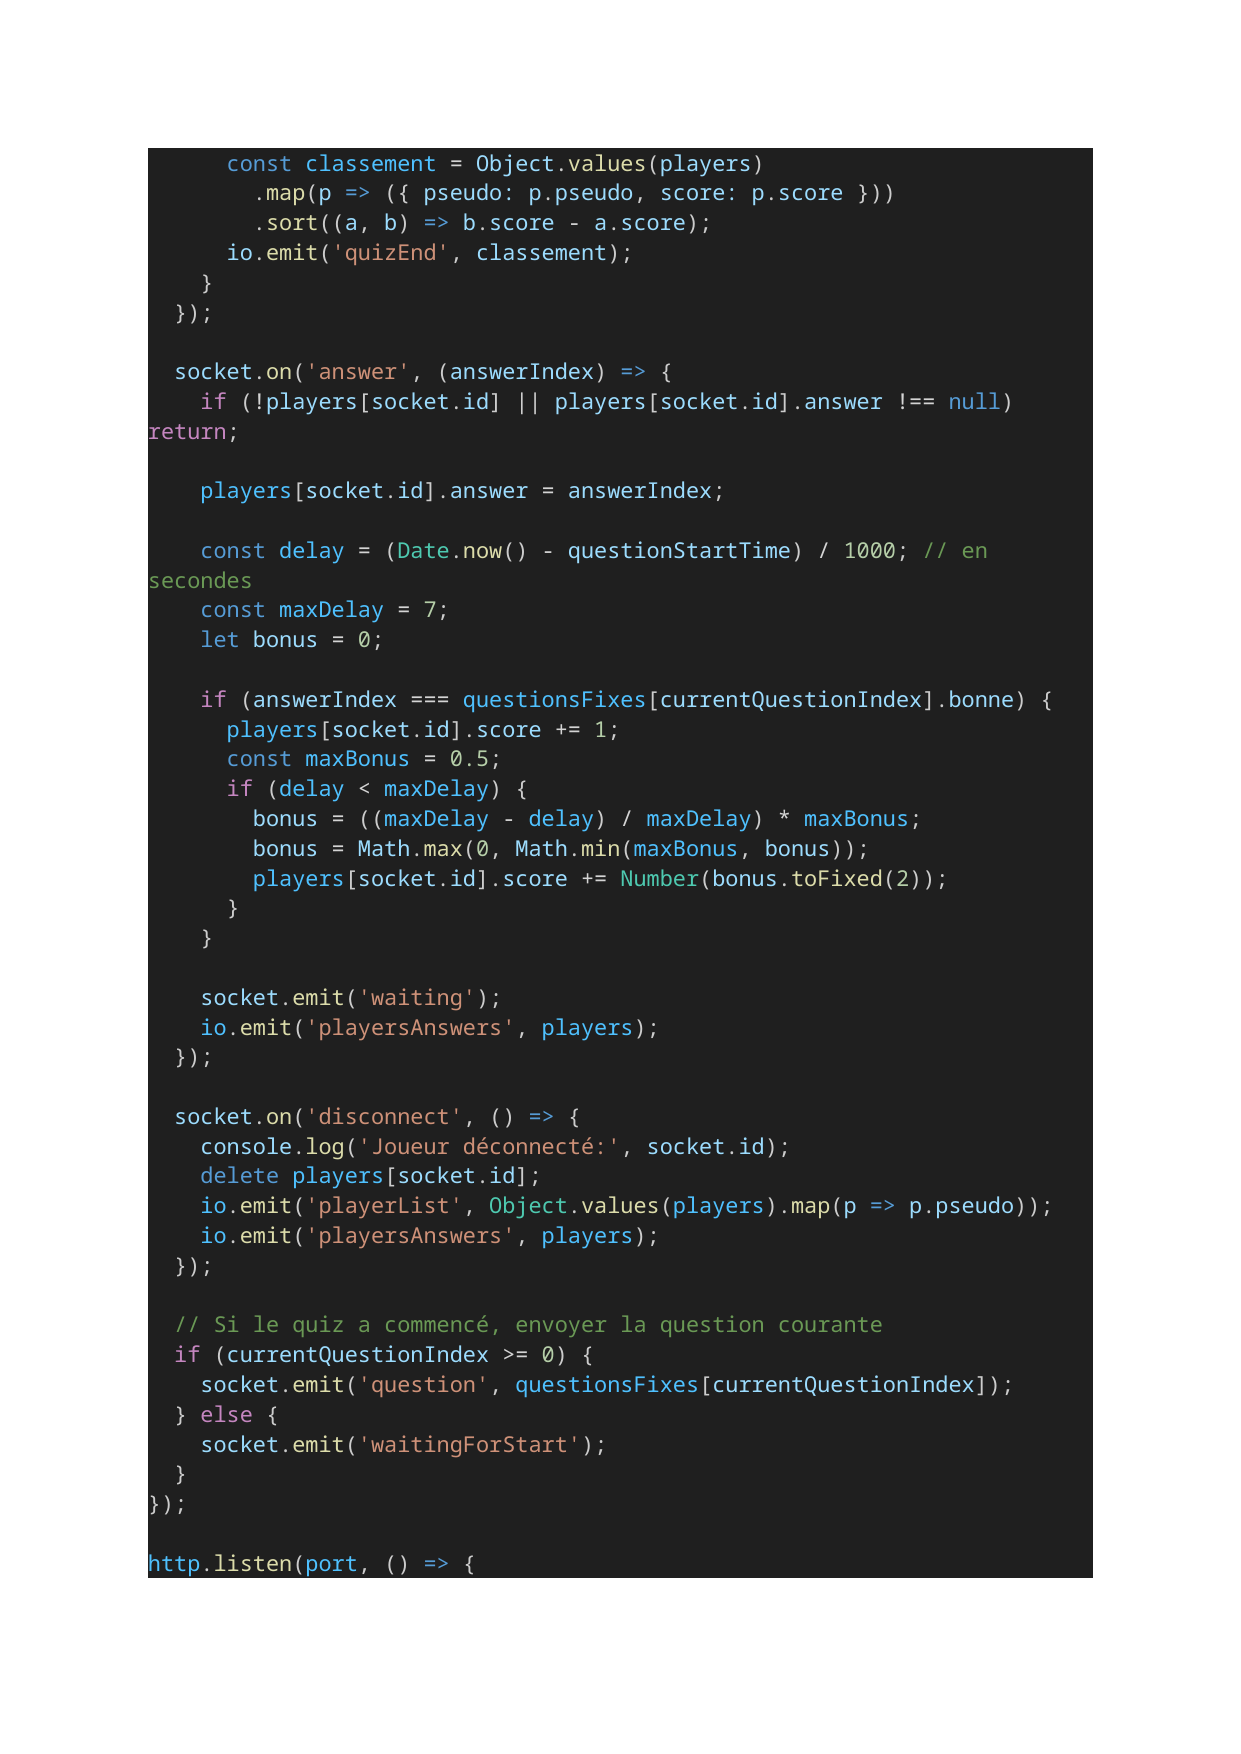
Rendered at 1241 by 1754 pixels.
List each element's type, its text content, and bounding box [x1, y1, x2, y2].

text .sort((a, b) => b.score - a.score); [148, 207, 1093, 237]
text io.emit('playersAnswers', players); [148, 1220, 1093, 1250]
text if (currentQuestionIndex >= 0) { [148, 1339, 1093, 1369]
text }); [148, 1041, 1093, 1071]
text socket.emit('question', questionsFixes[currentQuestionIndex]); [148, 1369, 1093, 1399]
text socket.emit('waitingForStart'); [148, 1429, 1093, 1458]
text players[socket.id].score += Number(bonus.toFixed(2)); [148, 863, 1093, 892]
text const maxDelay = 7; [148, 594, 1093, 624]
text bonus = Math.max(0, Math.min(maxBonus, bonus)); [148, 833, 1093, 863]
text const delay = (Date.now() - questionStartTime) / 1000; // en secondes [148, 535, 1093, 594]
text socket.on('disconnect', () => { [148, 1101, 1093, 1131]
text }); [148, 1488, 1093, 1518]
text if (delay < maxDelay) { [148, 773, 1093, 803]
text let bonus = 0; [148, 624, 1093, 654]
text }); [148, 297, 1093, 326]
text }); [148, 1250, 1093, 1280]
text } [148, 922, 1093, 952]
text console.log('Joueur déconnecté:', socket.id); [148, 1131, 1093, 1161]
text socket.on('answer', (answerIndex) => { [148, 356, 1093, 386]
text if (answerIndex === questionsFixes[currentQuestionIndex].bonne) { [148, 684, 1093, 714]
text players[socket.id].score += 1; [148, 714, 1093, 743]
text if (!players[socket.id] || players[socket.id].answer !== null) return; [148, 386, 1093, 446]
text delete players[socket.id]; [148, 1161, 1093, 1190]
text .map(p => ({ pseudo: p.pseudo, score: p.score })) [148, 177, 1093, 207]
text // Si le quiz a commencé, envoyer la question courante [148, 1309, 1093, 1339]
text } else { [148, 1399, 1093, 1429]
text } [148, 892, 1093, 922]
text io.emit('playersAnswers', players); [148, 1012, 1093, 1041]
text } [148, 1458, 1093, 1488]
text const classement = Object.values(players) [148, 148, 1093, 177]
text const maxBonus = 0.5; [148, 743, 1093, 773]
text io.emit('playerList', Object.values(players).map(p => p.pseudo)); [148, 1190, 1093, 1220]
text socket.emit('waiting'); [148, 982, 1093, 1012]
text players[socket.id].answer = answerIndex; [148, 475, 1093, 505]
text http.listen(port, () => { [148, 1548, 1093, 1578]
text bonus = ((maxDelay - delay) / maxDelay) * maxBonus; [148, 803, 1093, 833]
text io.emit('quizEnd', classement); [148, 237, 1093, 267]
text } [148, 267, 1093, 297]
